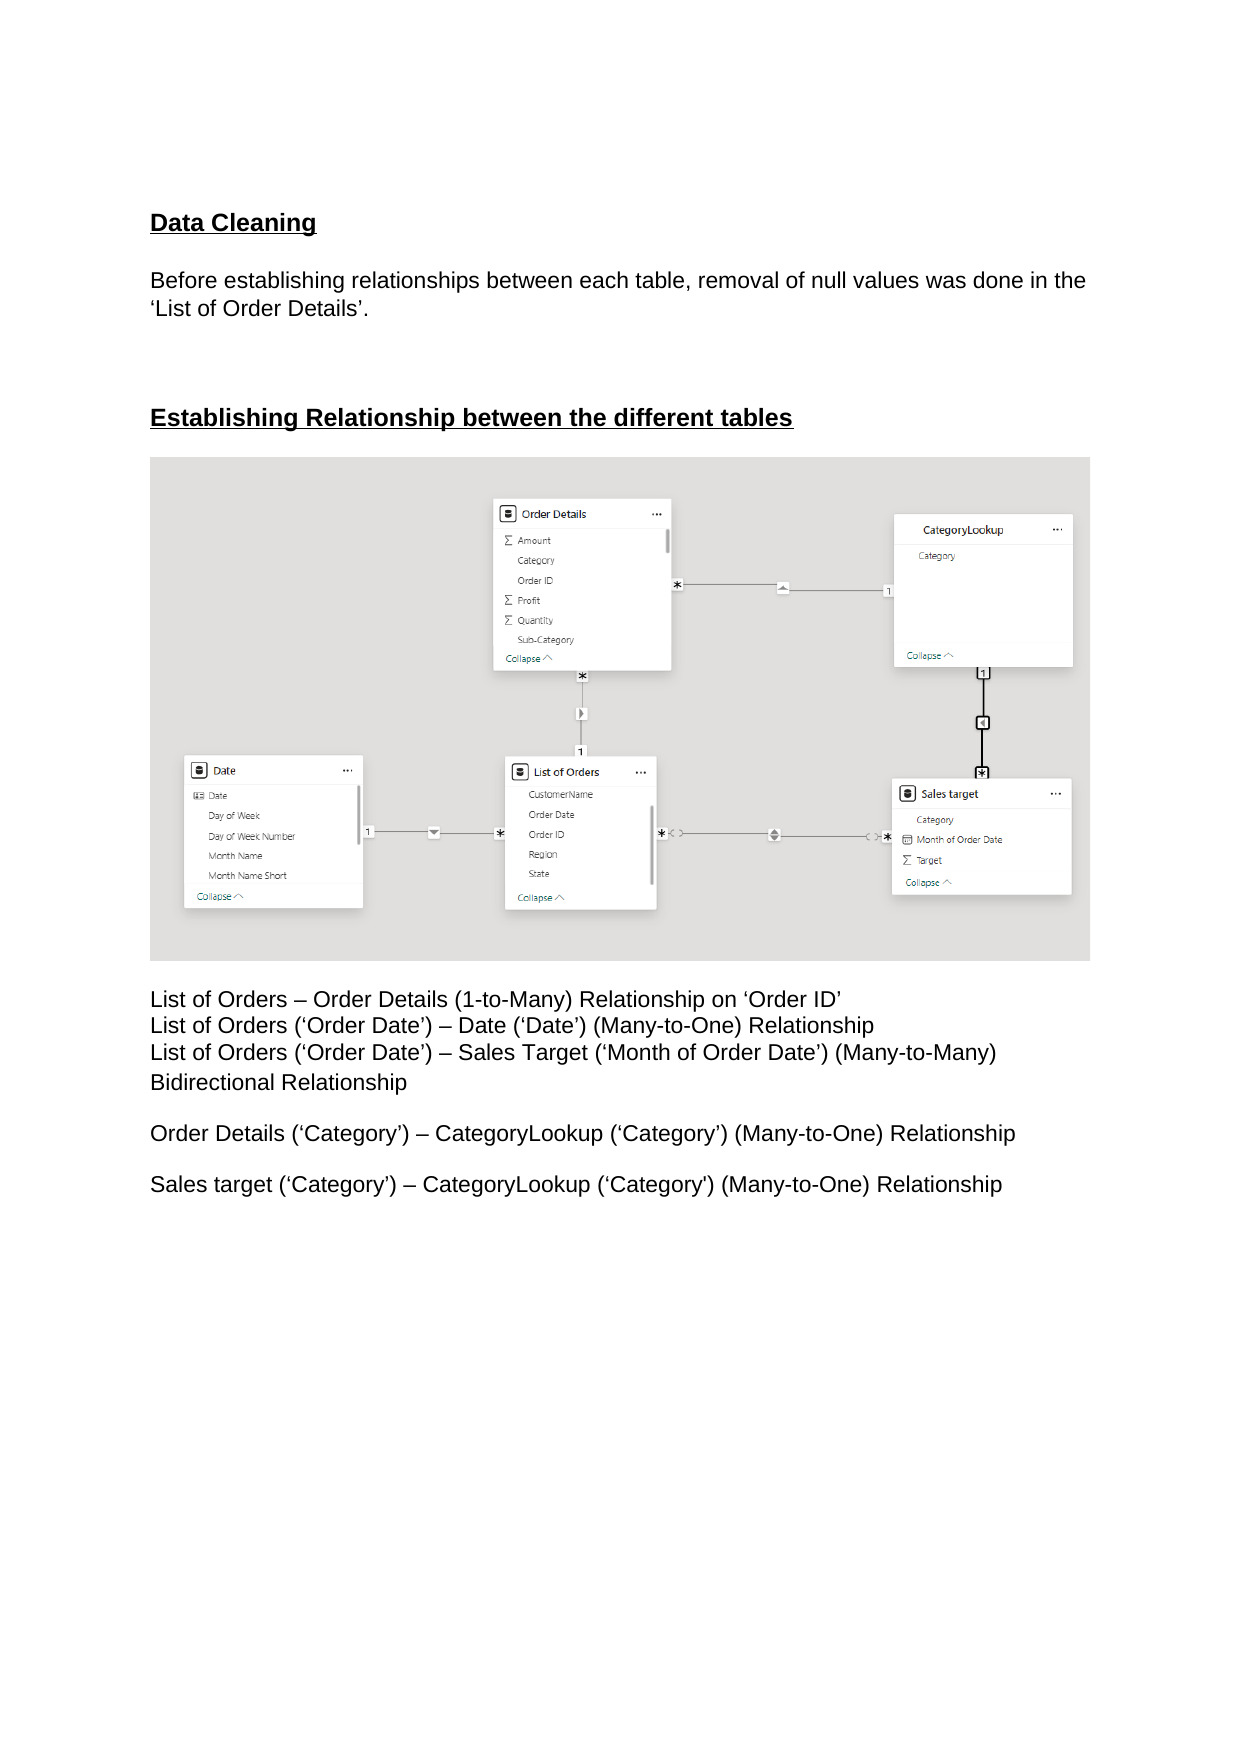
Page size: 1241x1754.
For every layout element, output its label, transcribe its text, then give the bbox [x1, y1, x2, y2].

text List of Orders (‘Order Date’) – Date (‘Date’) (Many-to-One) Relationship [150, 1012, 1090, 1039]
text Establishing Relationship between the different tables [150, 403, 1090, 432]
text Data Cleaning [150, 207, 1090, 236]
text Sales target (‘Category’) – CategoryLookup (‘Category') (Many-to-One) Relationship [150, 1171, 1090, 1197]
text List of Orders – Order Details (1-to-Many) Relationship on ‘Order ID’ [150, 986, 1090, 1012]
text Before establishing relationships between each table, removal of null values was done in the ‘List of Order Details’. [150, 265, 1090, 321]
text List of Orders (‘Order Date’) – Sales Target (‘Month of Order Date’) (Many-to-Many) Bidirectional Relationship [150, 1039, 1090, 1095]
text Order Details (‘Category’) – CategoryLookup (‘Category’) (Many-to-One) Relationship [150, 1120, 1090, 1146]
picture [150, 457, 1091, 961]
